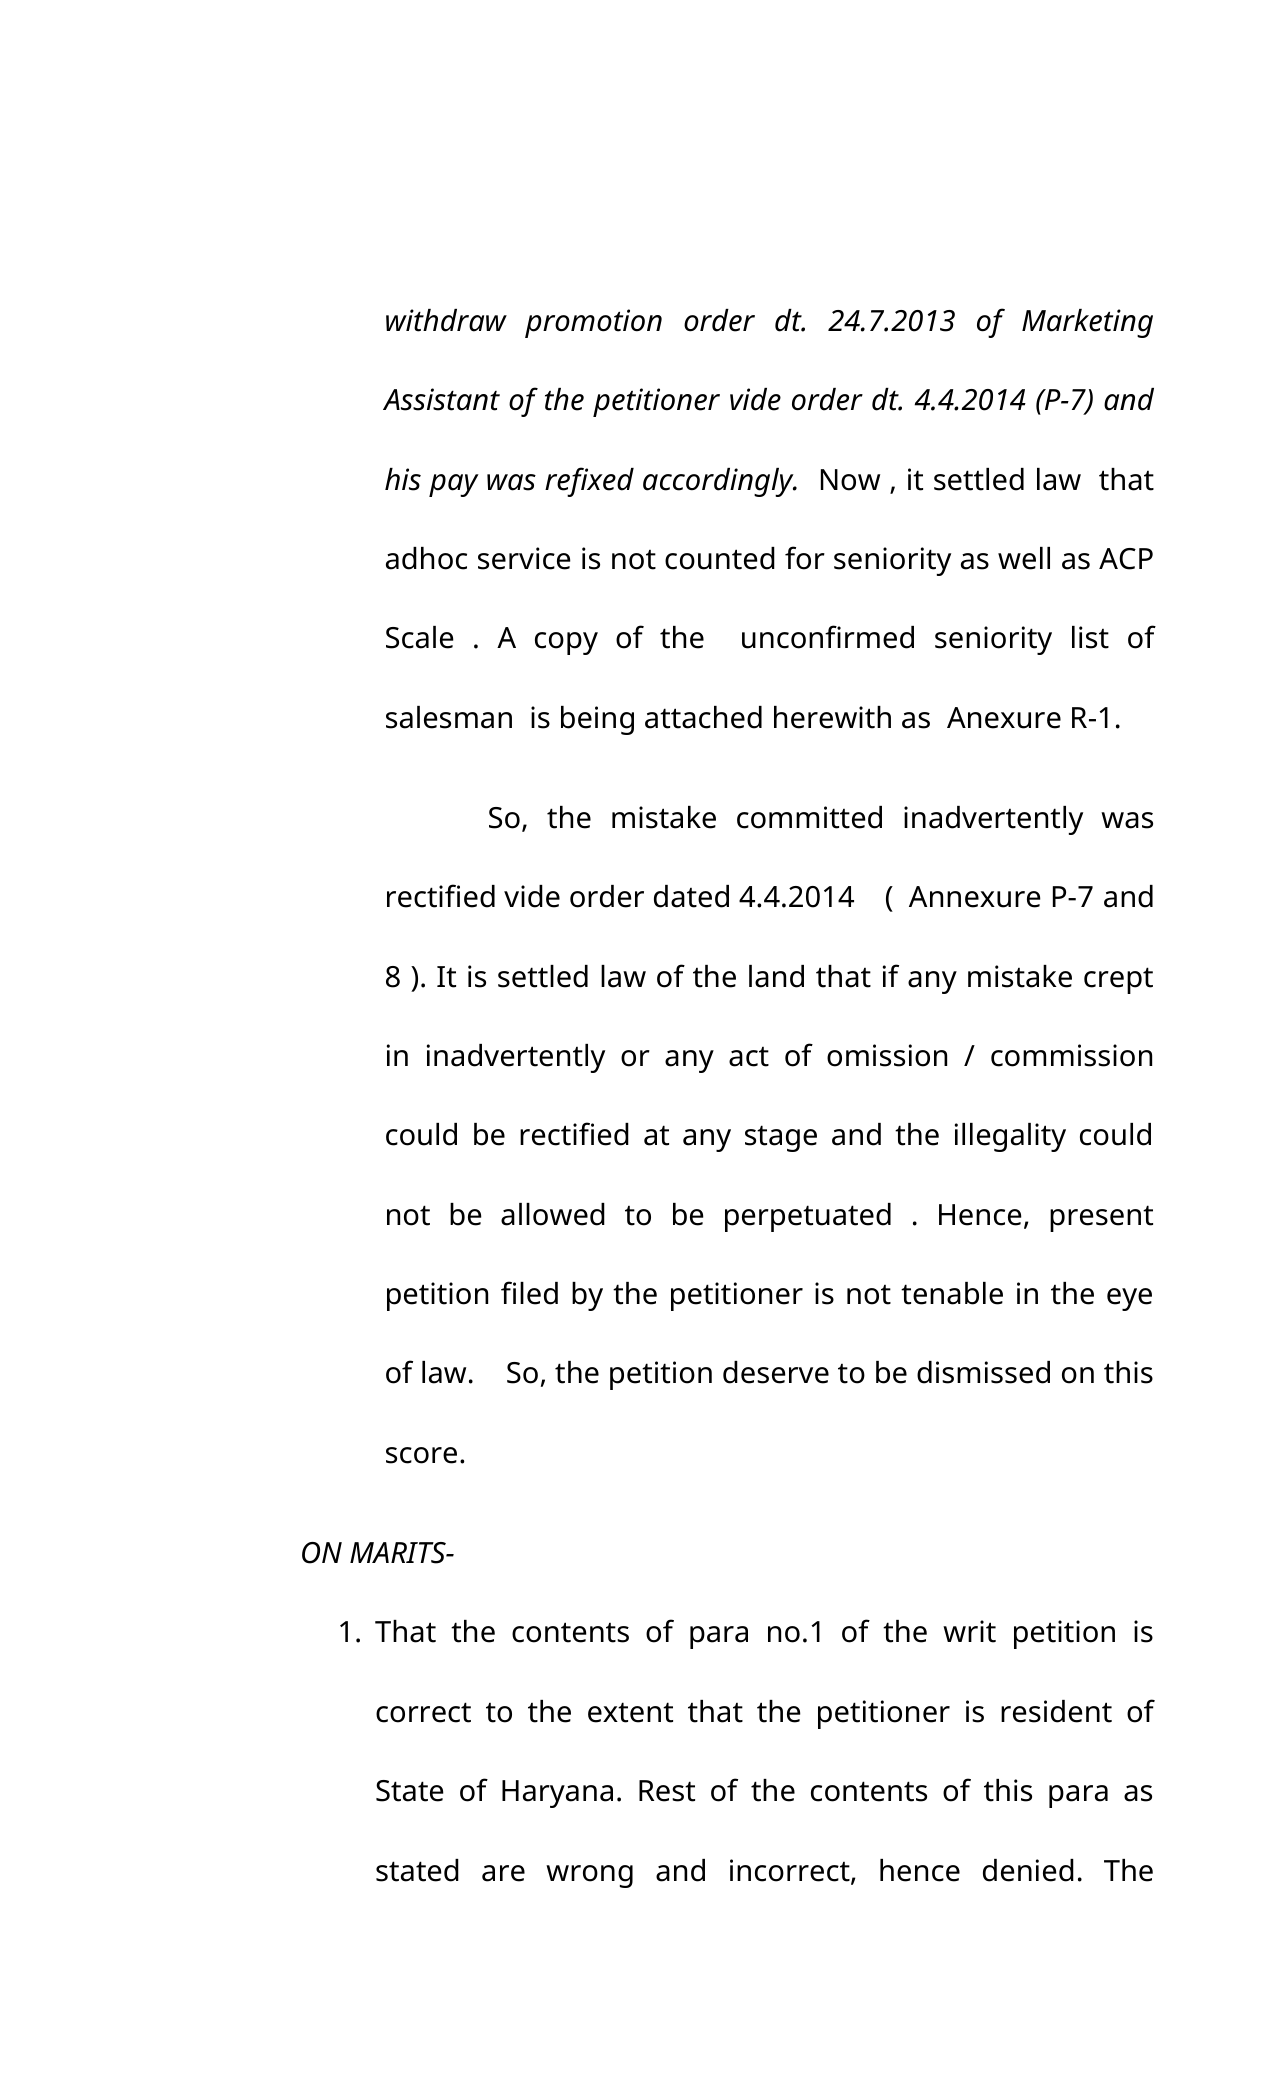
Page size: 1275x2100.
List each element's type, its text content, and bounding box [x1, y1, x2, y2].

text ON MARITS- [300, 1532, 1155, 1572]
text So, the mistake committed inadvertently was rectified vide order dated 4.4.2014 ( Annexure P-7 and 8 ). It is settled law of the land that if any mistake crept in inadvertently or any act of omission / commission could be rectified at any stage and the illegality could not be allowed to be perpetuated . Hence, present petition filed by the petitioner is not tenable in the eye of law. So, the petition deserve to be dismissed on this score. [384, 797, 1155, 1472]
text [384, 300, 1155, 737]
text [337, 1612, 1155, 1889]
